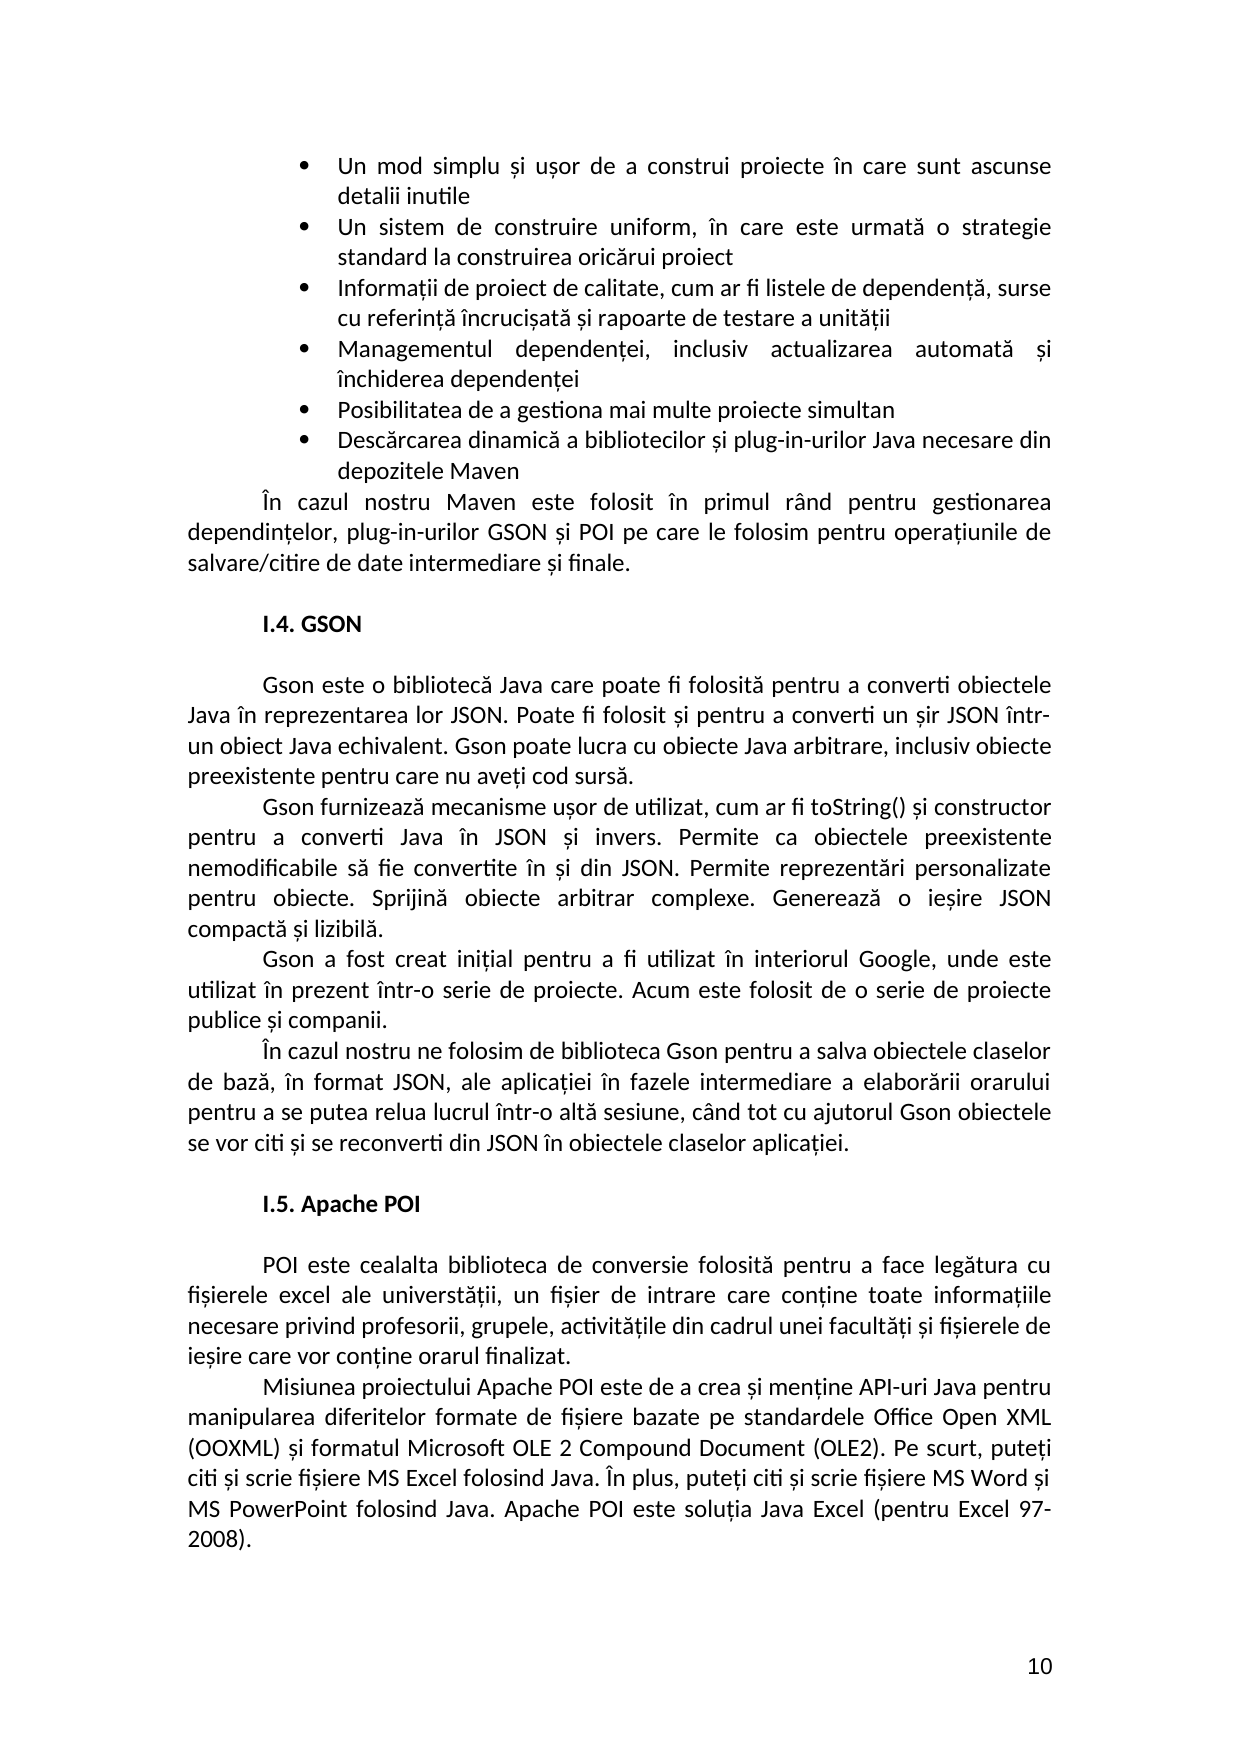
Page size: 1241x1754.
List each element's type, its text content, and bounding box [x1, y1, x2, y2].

text I.4. GSON [187, 608, 1053, 638]
text Gson furnizează mecanisme ușor de utilizat, cum ar fi toString() și constructor pentru a converti Java în JSON și invers. Permite ca obiectele preexistente nemodificabile să fie convertite în și din JSON. Permite reprezentări personalizate pentru obiecte. Sprijină obiecte arbitrar complexe. Generează o ieșire JSON compactă și lizibilă. [187, 791, 1053, 943]
text I.5. Apache POI [187, 1188, 1053, 1218]
text În cazul nostru Maven este folosit în primul rând pentru gestionarea dependințelor, plug-in-urilor GSON și POI pe care le folosim pentru operațiunile de salvare/citire de date intermediare și finale. [187, 486, 1053, 577]
text Misiunea proiectului Apache POI este de a crea și menține API-uri Java pentru manipularea diferitelor formate de fișiere bazate pe standardele Office Open XML (OOXML) și formatul Microsoft OLE 2 Compound Document (OLE2). Pe scurt, puteți citi și scrie fișiere MS Excel folosind Java. În plus, puteți citi și scrie fișiere MS Word și MS PowerPoint folosind Java. Apache POI este soluția Java Excel (pentru Excel 97-2008). [187, 1371, 1053, 1554]
list Posibilitatea de a gestiona mai multe proiecte simultan [300, 394, 1053, 425]
list Descărcarea dinamică a bibliotecilor și plug-in-urilor Java necesare din depozitele Maven [300, 425, 1053, 486]
list Informații de proiect de calitate, cum ar fi listele de dependență, surse cu referință încrucișată și rapoarte de testare a unității [300, 272, 1053, 333]
text În cazul nostru ne folosim de biblioteca Gson pentru a salva obiectele claselor de bază, în format JSON, ale aplicației în fazele intermediare a elaborării orarului pentru a se putea relua lucrul într-o altă sesiune, când tot cu ajutorul Gson obiectele se vor citi și se reconverti din JSON în obiectele claselor aplicației. [187, 1035, 1053, 1157]
list Managementul dependenței, inclusiv actualizarea automată și închiderea dependenței [300, 333, 1053, 394]
text Gson este o bibliotecă Java care poate fi folosită pentru a converti obiectele Java în reprezentarea lor JSON. Poate fi folosit și pentru a converti un șir JSON într-un obiect Java echivalent. Gson poate lucra cu obiecte Java arbitrare, inclusiv obiecte preexistente pentru care nu aveți cod sursă. [187, 669, 1053, 791]
text POI este cealalta biblioteca de conversie folosită pentru a face legătura cu fișierele excel ale universtății, un fișier de intrare care conține toate informațiile necesare privind profesorii, grupele, activitățile din cadrul unei facultăți și fișierele de ieșire care vor conține orarul finalizat. [187, 1249, 1053, 1371]
text Gson a fost creat inițial pentru a fi utilizat în interiorul Google, unde este utilizat în prezent într-o serie de proiecte. Acum este folosit de o serie de proiecte publice și companii. [187, 943, 1053, 1035]
list Un sistem de construire uniform, în care este urmată o strategie standard la construirea oricărui proiect [300, 211, 1053, 272]
list Un mod simplu și ușor de a construi proiecte în care sunt ascunse detalii inutile [300, 150, 1053, 211]
